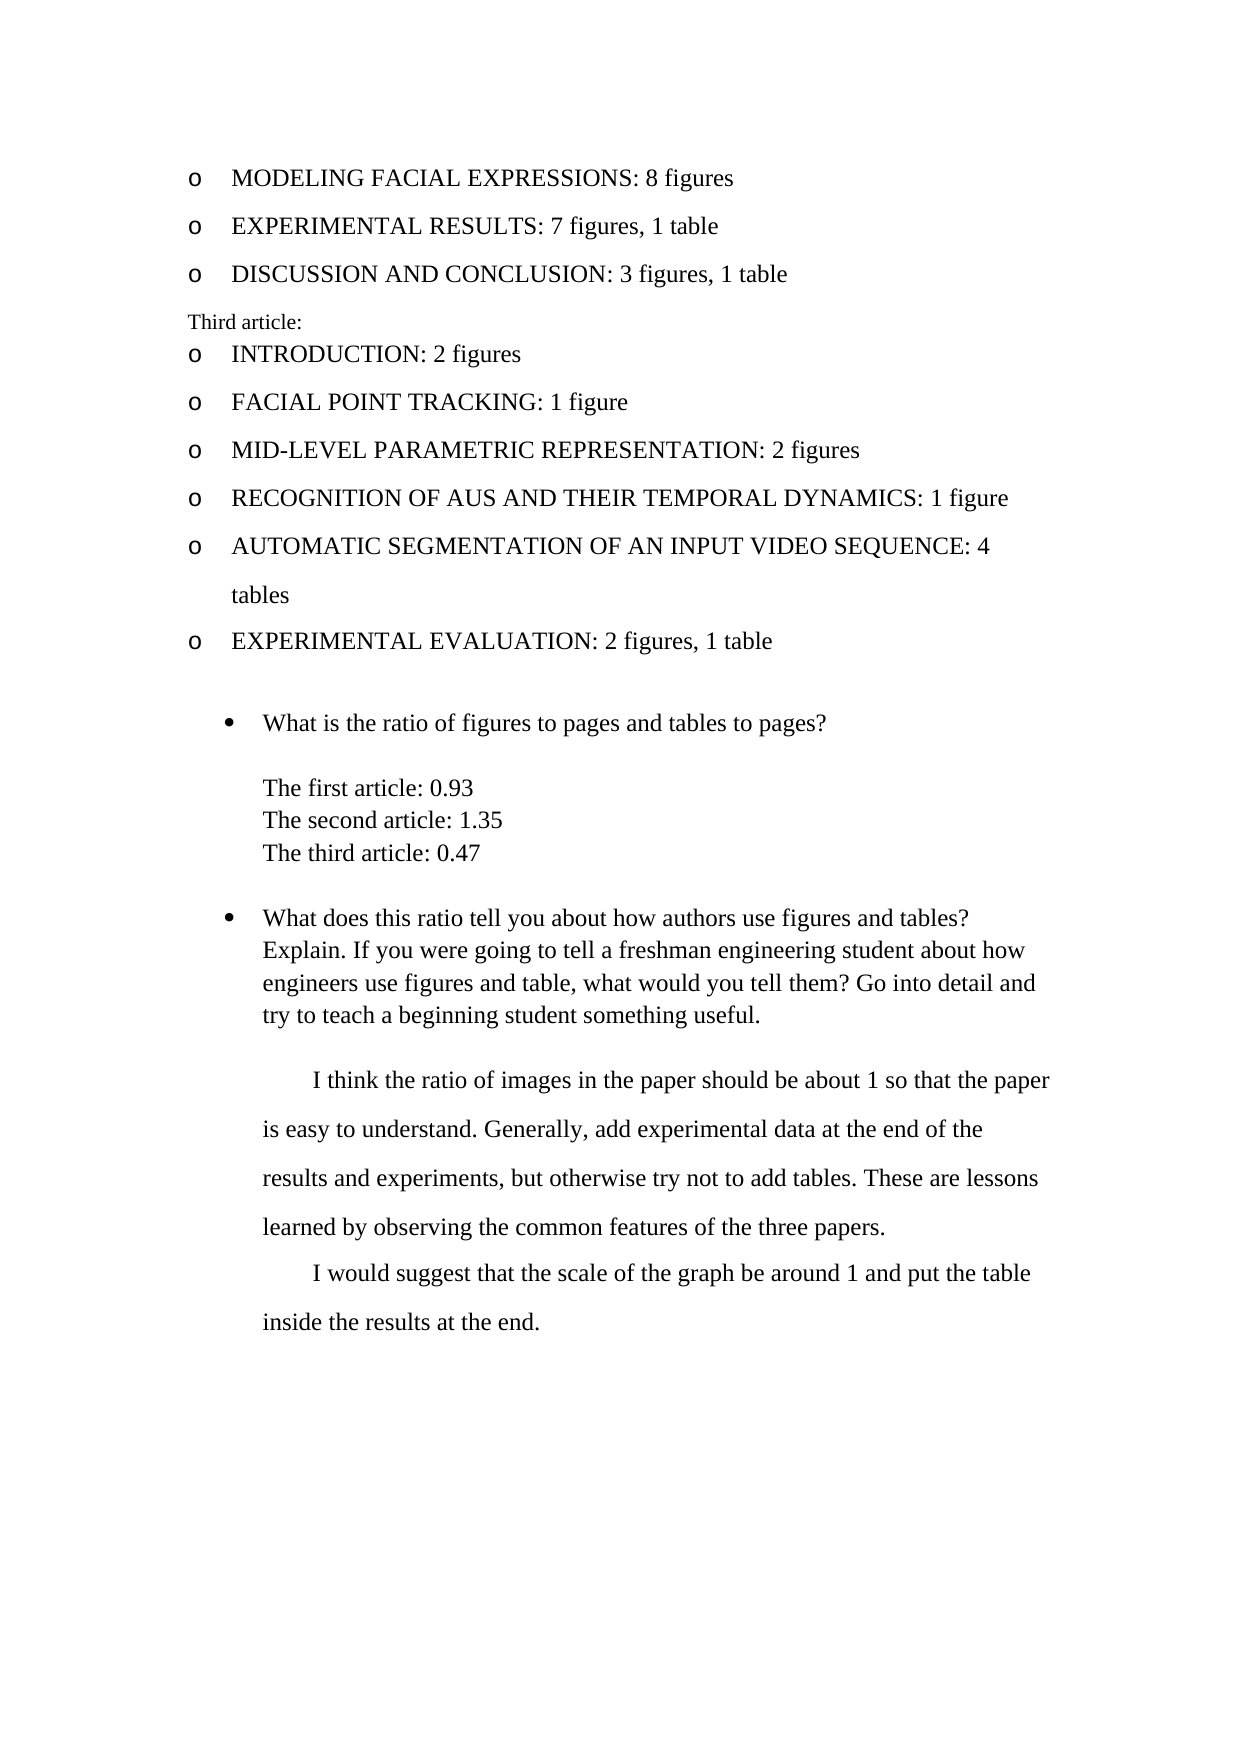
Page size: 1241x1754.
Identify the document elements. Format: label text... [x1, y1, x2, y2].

list The third article: 0.47 [262, 836, 1053, 868]
list DISCUSSION AND CONCLUSION: 3 figures, 1 table [187, 258, 1053, 290]
list MODELING FACIAL EXPRESSIONS: 8 figures [187, 162, 1053, 194]
list The second article: 1.35 [262, 803, 1053, 836]
list MID-LEVEL PARAMETRIC REPRESENTATION: 2 figures [187, 434, 1053, 467]
list INTRODUCTION: 2 figures [187, 338, 1053, 371]
list I think the ratio of images in the paper should be about 1 so that the paper is easy to understand. Generally, add experimental data at the end of the results and experiments, but otherwise try not to add tables. These are lessons learned by observing the common features of the three papers. [262, 1063, 1053, 1242]
list RECOGNITION OF AUS AND THEIR TEMPORAL DYNAMICS: 1 figure [187, 482, 1053, 514]
list What does this ratio tell you about how authors use figures and tables? Explain. If you were going to tell a freshman engineering student about how engineers use figures and table, what would you tell them? Go into detail and try to teach a beginning student something useful. [225, 901, 1053, 1031]
list What is the ratio of figures to pages and tables to pages? [225, 706, 1053, 738]
list FACIAL POINT TRACKING: 1 figure [187, 386, 1053, 419]
list EXPERIMENTAL EVALUATION: 2 figures, 1 table [187, 626, 1053, 658]
text Third article: [187, 306, 1053, 338]
list AUTOMATIC SEGMENTATION OF AN INPUT VIDEO SEQUENCE: 4 tables [187, 530, 1053, 611]
list EXPERIMENTAL RESULTS: 7 figures, 1 table [187, 210, 1053, 242]
list I would suggest that the scale of the graph be around 1 and put the table inside the results at the end. [262, 1257, 1053, 1338]
list The first article: 0.93 [262, 771, 1053, 803]
